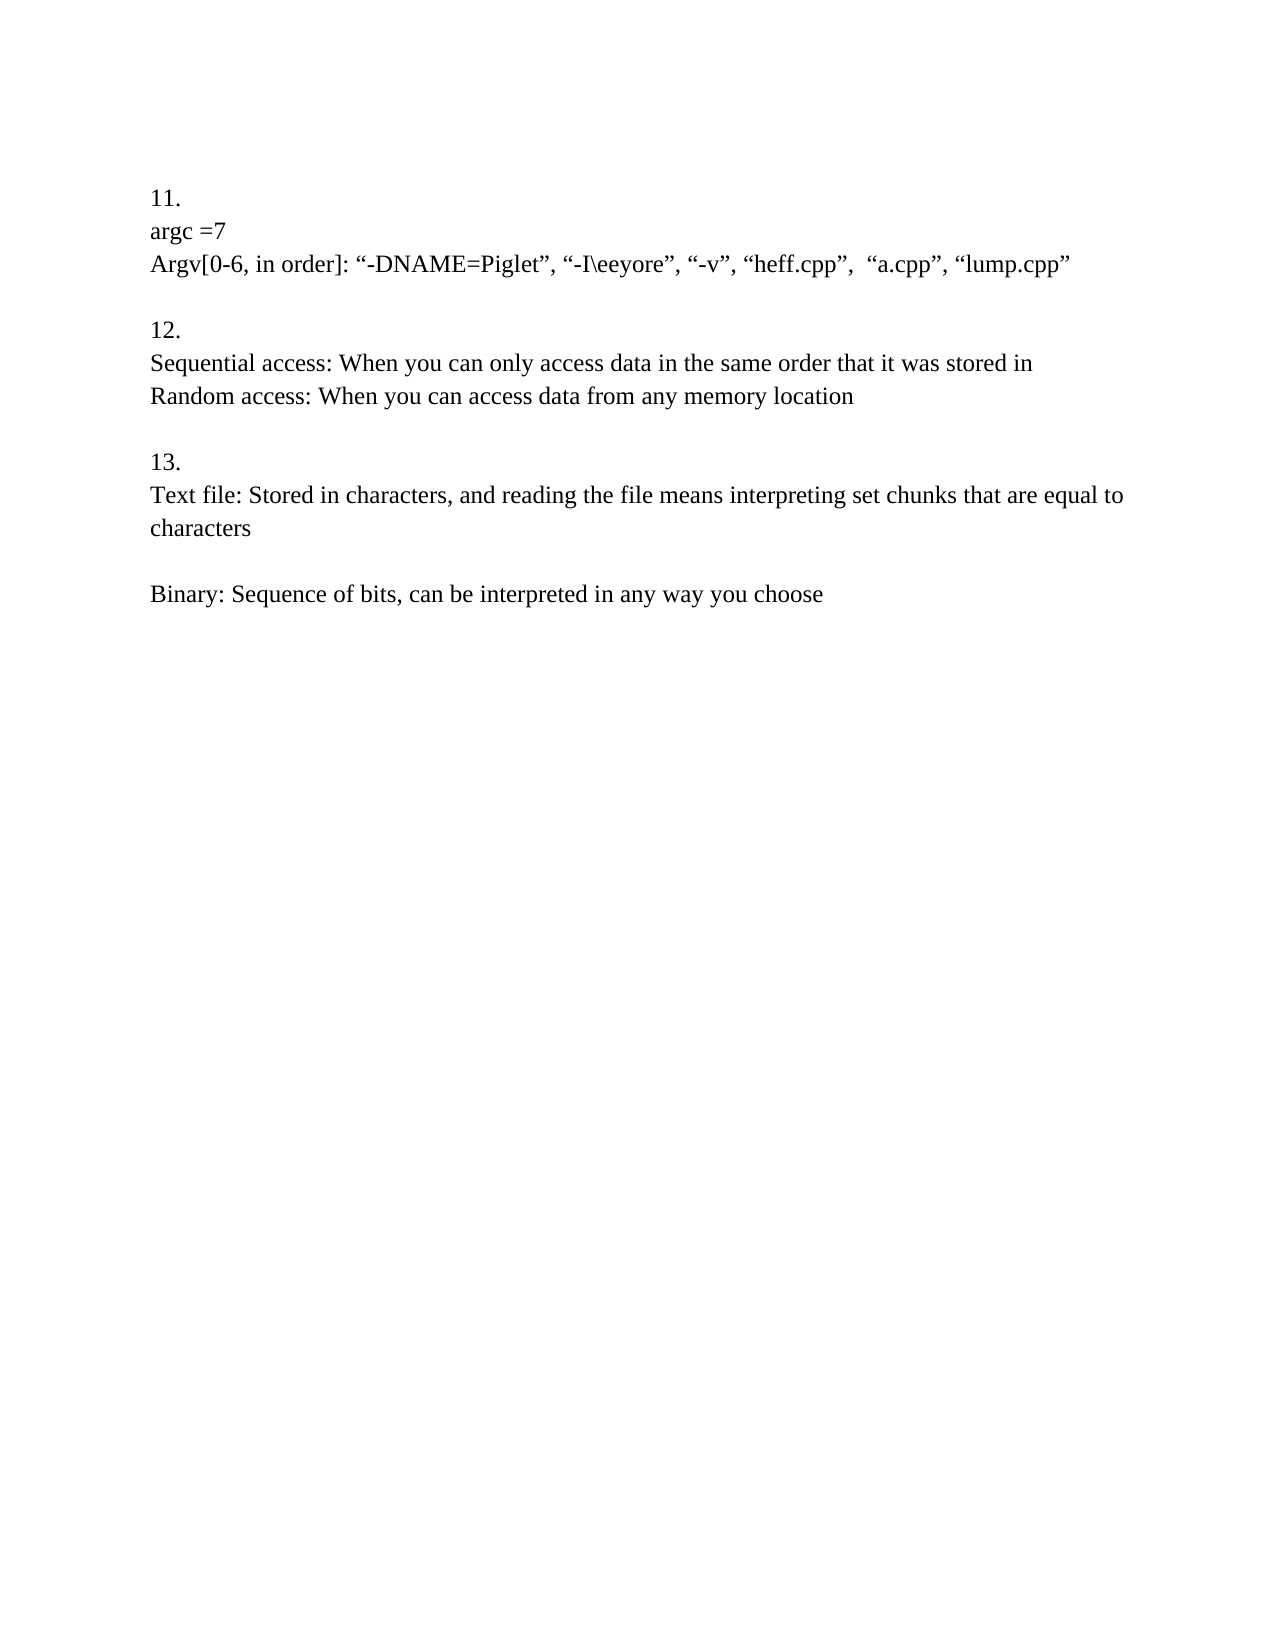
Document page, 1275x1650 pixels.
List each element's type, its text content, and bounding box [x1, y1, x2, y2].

text Binary: Sequence of bits, can be interpreted in any way you choose [150, 579, 1125, 608]
text 12. [150, 315, 1125, 344]
text Argv[0-6, in order]: “-DNAME=Piglet”, “-I\eeyore”, “-v”, “heff.cpp”, “a.cpp”, “lump.cpp” [150, 249, 1125, 278]
text 11. [150, 183, 1125, 212]
text 13. [150, 447, 1125, 476]
text Sequential access: When you can only access data in the same order that it was stored in [150, 348, 1125, 377]
text Text file: Stored in characters, and reading the file means interpreting set chunks that are equal to characters [150, 480, 1125, 542]
text argc =7 [150, 216, 1125, 245]
text Random access: When you can access data from any memory location [150, 381, 1125, 410]
